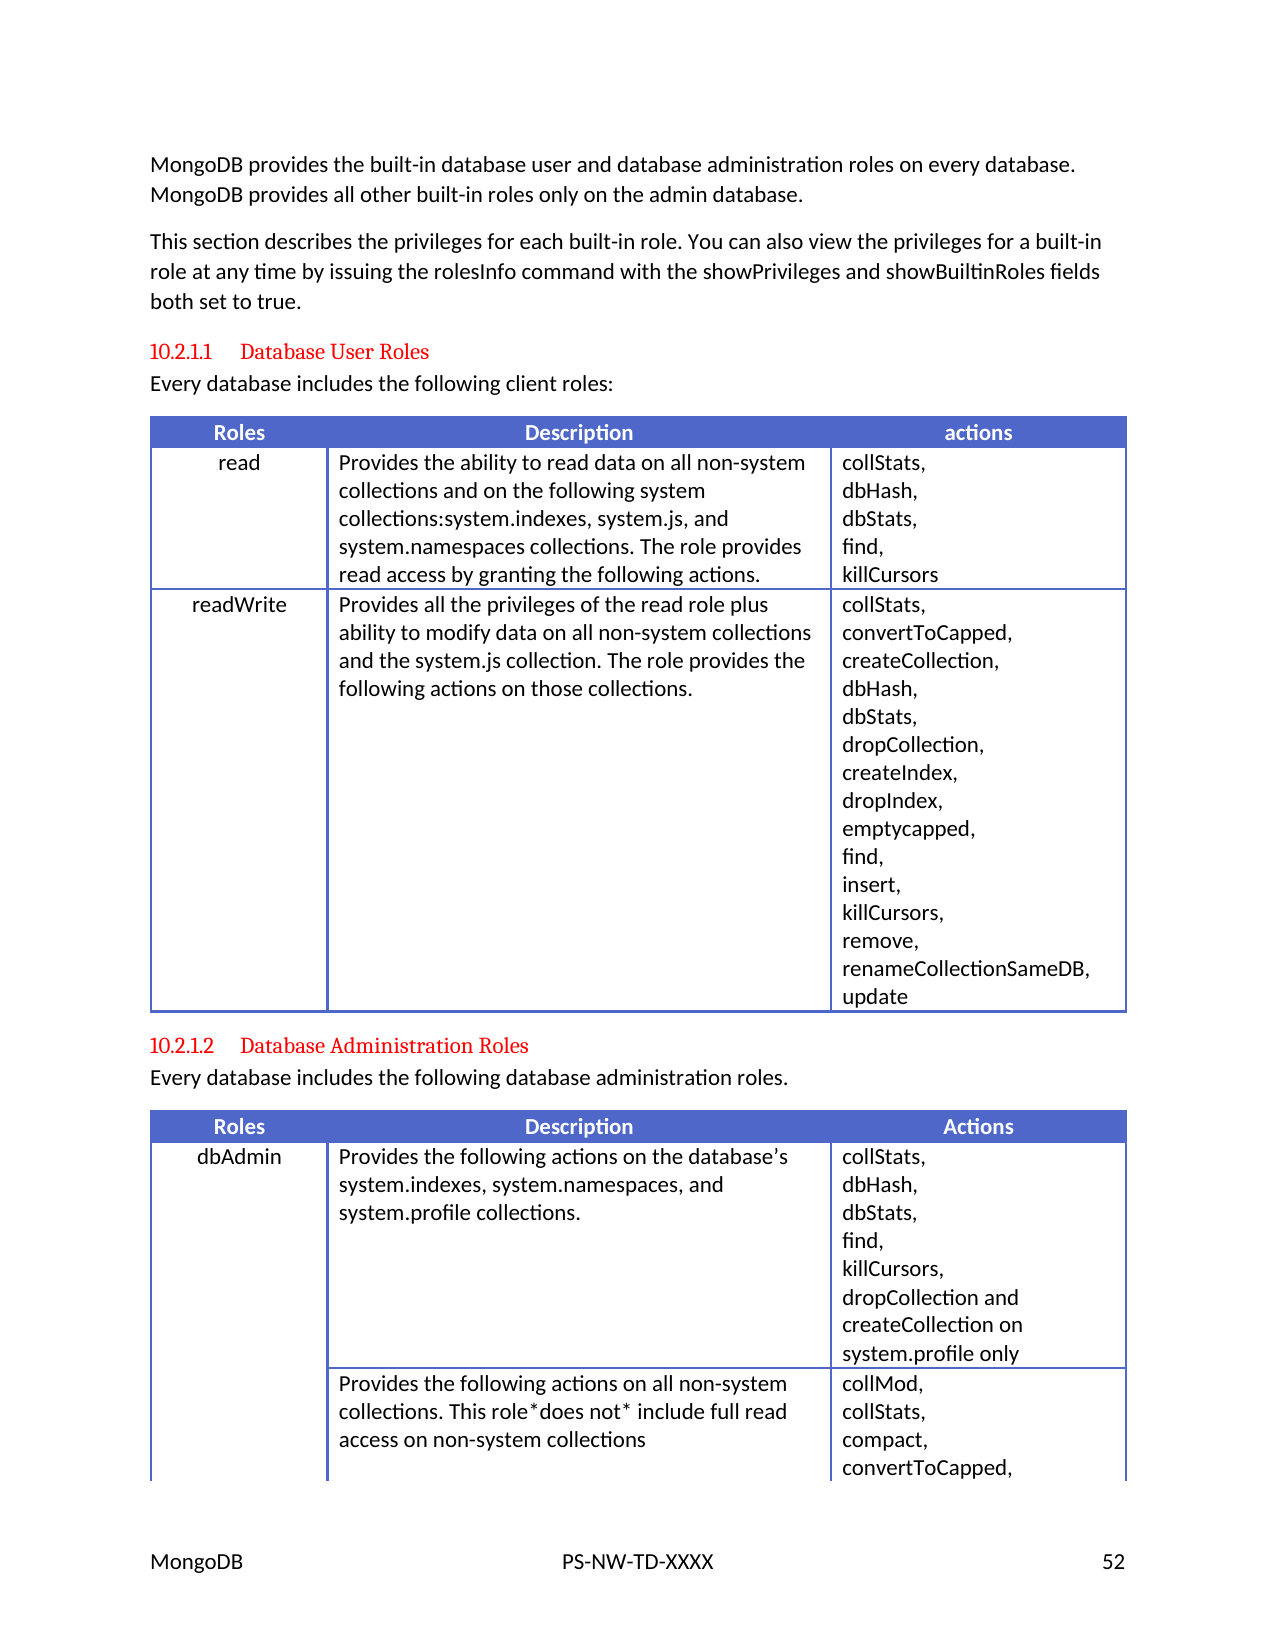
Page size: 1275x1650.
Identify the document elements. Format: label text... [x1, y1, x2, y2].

table_cell collStats, dbHash, dbStats, find, killCursors [832, 448, 1125, 588]
text This section describes the privileges for each built-in role. You can also view the privileges for a built-in role at any time by issuing the rolesInfo command with the showPrivileges and showBuiltinRoles fields both set to true. [150, 227, 1125, 316]
subtitle Database User Roles [150, 338, 1125, 365]
table_header Actions [832, 1113, 1125, 1140]
table_cell collStats, dbHash, dbStats, find, killCursors, dropCollection and createCollection on system.profile only [832, 1143, 1125, 1367]
text Every database includes the following client roles: [150, 369, 1125, 397]
table_cell Provides all the privileges of the read role plus ability to modify data on all non-system collections and the system.js collection. The role provides the following actions on those collections. [329, 590, 830, 1010]
table_cell dbAdmin [152, 1143, 326, 1481]
table_header Roles [152, 418, 326, 446]
table_header actions [832, 418, 1125, 446]
text Every database includes the following database administration roles. [150, 1063, 1125, 1091]
table_cell read [152, 448, 326, 588]
table_header Roles [152, 1113, 326, 1140]
subtitle Database Administration Roles [150, 1033, 1125, 1059]
table_cell Provides the following actions on the database’s system.indexes, system.namespaces, and system.profile collections. [329, 1143, 830, 1367]
table_cell readWrite [152, 590, 326, 1010]
text MongoDB provides the built-in database user and database administration roles on every database. MongoDB provides all other built-in roles only on the admin database. [150, 150, 1125, 208]
table_header Description [329, 1113, 830, 1140]
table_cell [832, 1369, 1125, 1481]
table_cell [329, 1369, 830, 1481]
table_header Description [329, 418, 830, 446]
table_cell collStats, convertToCapped, createCollection, dbHash, dbStats, dropCollection, createIndex, dropIndex, emptycapped, find, insert, killCursors, remove, renameCollectionSameDB, update [832, 590, 1125, 1010]
table_cell Provides the ability to read data on all non-system collections and on the following system collections:system.indexes, system.js, and system.namespaces collections. The role provides read access by granting the following actions. [329, 448, 830, 588]
